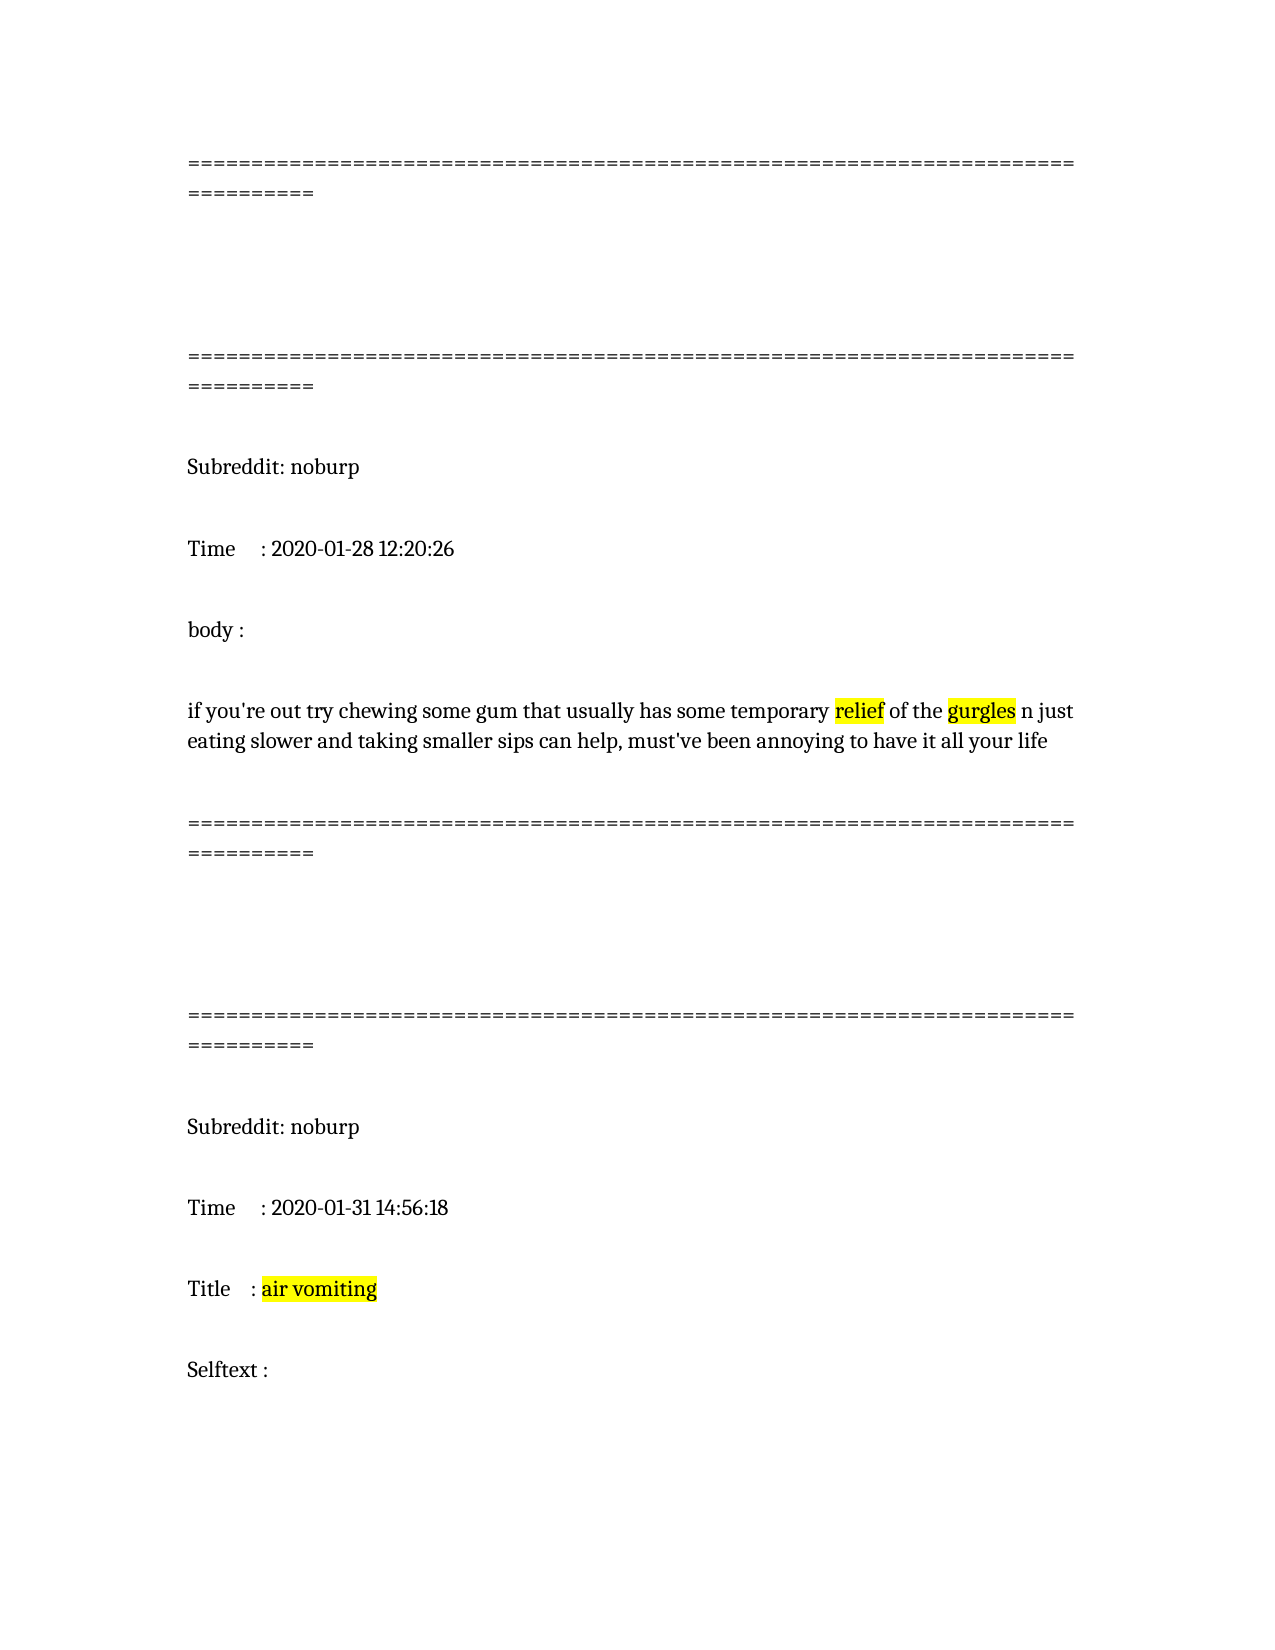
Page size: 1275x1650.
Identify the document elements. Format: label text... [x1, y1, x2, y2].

text if you're out try chewing some gum that usually has some temporary relief of the gurgles n just eating slower and taking smaller sips can help, must've been annoying to have it all your life [187, 698, 1087, 785]
text ================================================================================ [187, 809, 1087, 896]
text Title : air vomiting [187, 1276, 1087, 1333]
text Time : 2020-01-31 14:56:18 [187, 1195, 1087, 1251]
text body : [187, 617, 1087, 673]
text ================================================================================ [187, 343, 1087, 429]
text Time : 2020-01-28 12:20:26 [187, 535, 1087, 592]
text Subreddit: noburp [187, 1113, 1087, 1170]
text ================================================================================ [187, 150, 1087, 237]
text Selftext : [187, 1357, 1087, 1414]
text Subreddit: noburp [187, 454, 1087, 511]
text ================================================================================ [187, 1002, 1087, 1089]
